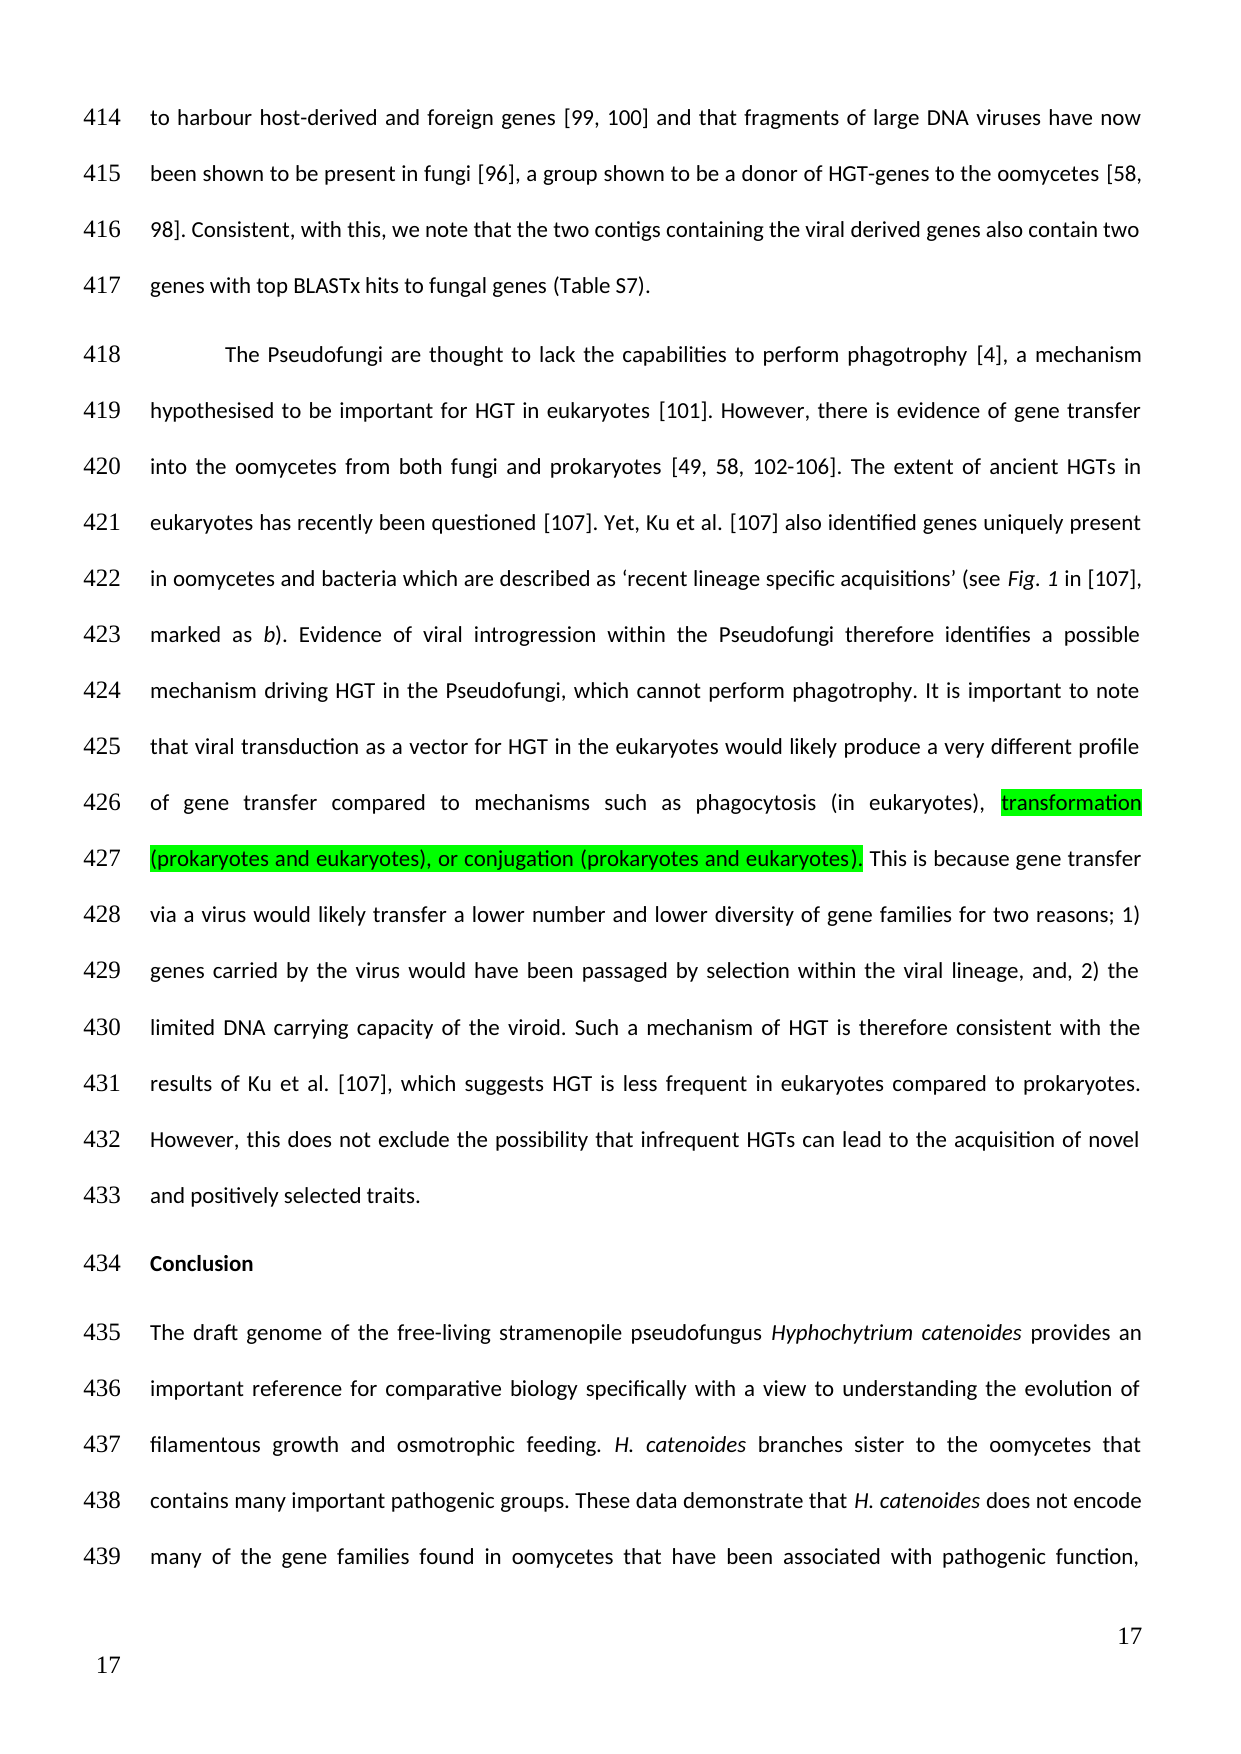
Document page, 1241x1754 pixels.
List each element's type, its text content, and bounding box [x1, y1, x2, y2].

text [150, 103, 1142, 299]
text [150, 1318, 1142, 1570]
text The Pseudofungi are thought to lack the capabilities to perform phagotrophy [4], a mechanism hypothesised to be important for HGT in eukaryotes [101]. However, there is evidence of gene transfer into the oomycetes from both fungi and prokaryotes [49, 58, 102-106]. The extent of ancient HGTs in eukaryotes has recently been questioned [107]. Yet, Ku et al. [107] also identified genes uniquely present in oomycetes and bacteria which are described as ‘recent lineage specific acquisitions’ (see Fig. 1 in [107], marked as b). Evidence of viral introgression within the Pseudofungi therefore identifies a possible mechanism driving HGT in the Pseudofungi, which cannot perform phagotrophy. It is important to note that viral transduction as a vector for HGT in the eukaryotes would likely produce a very different profile of gene transfer compared to mechanisms such as phagocytosis (in eukaryotes), transformation (prokaryotes and eukaryotes), or conjugation (prokaryotes and eukaryotes). This is because gene transfer via a virus would likely transfer a lower number and lower diversity of gene families for two reasons; 1) genes carried by the virus would have been passaged by selection within the viral lineage, and, 2) the limited DNA carrying capacity of the viroid. Such a mechanism of HGT is therefore consistent with the results of Ku et al. [107], which suggests HGT is less frequent in eukaryotes compared to prokaryotes. However, this does not exclude the possibility that infrequent HGTs can lead to the acquisition of novel and positively selected traits. [150, 340, 1142, 1209]
text Conclusion [150, 1249, 1142, 1277]
